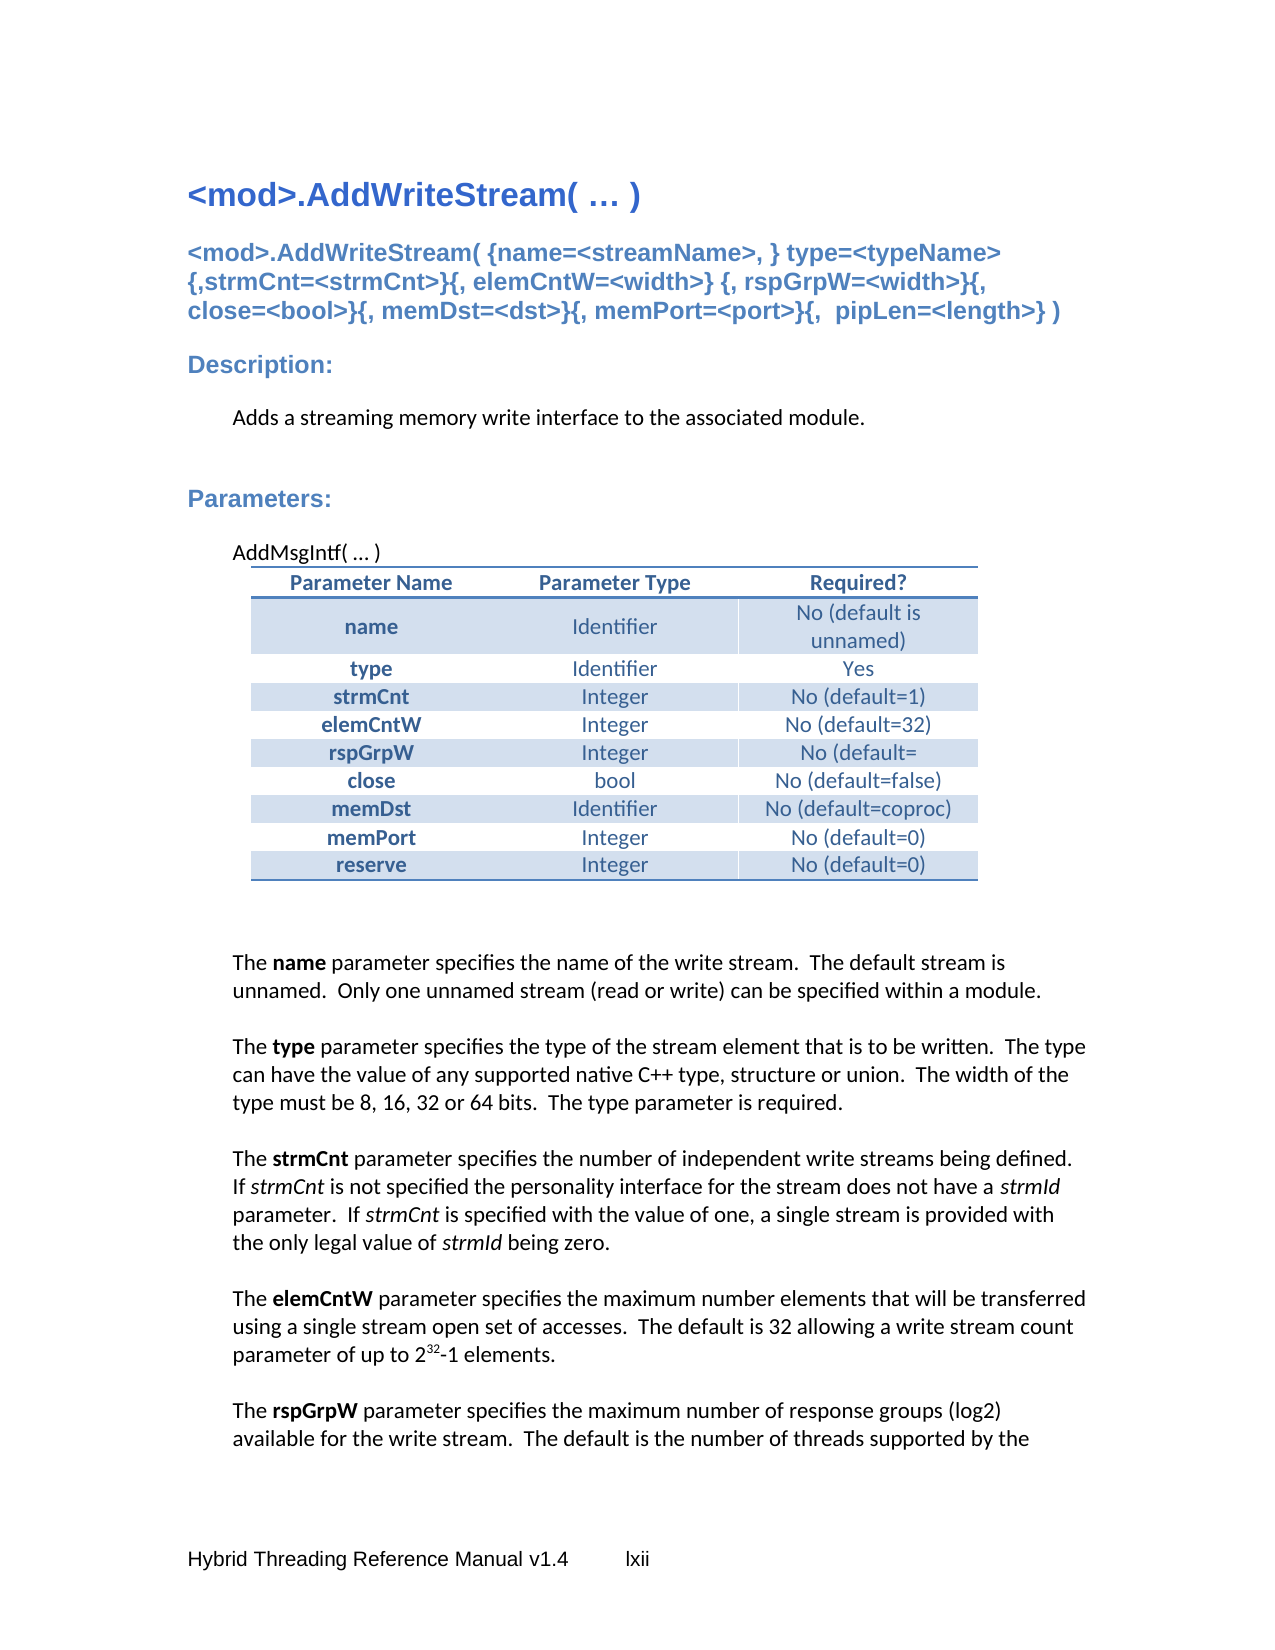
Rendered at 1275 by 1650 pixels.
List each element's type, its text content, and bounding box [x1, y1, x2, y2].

text The strmCnt parameter specifies the number of independent write streams being defined. If strmCnt is not specified the personality interface for the stream does not have a strmId parameter. If strmCnt is specified with the value of one, a single stream is provided with the only legal value of strmId being zero. [232, 1144, 1087, 1256]
table_cell memDst [251, 795, 491, 823]
table_cell bool [491, 767, 738, 794]
text The type parameter specifies the type of the stream element that is to be written. The type can have the value of any supported native C++ type, structure or union. The width of the type must be 8, 16, 32 or 64 bits. The type parameter is required. [232, 1032, 1087, 1116]
text The elemCntW parameter specifies the maximum number elements that will be transferred using a single stream open set of accesses. The default is 32 allowing a write stream count parameter of up to 232-1 elements. [232, 1284, 1087, 1368]
table_header Required? [739, 568, 978, 596]
text AddMsgIntf( … ) [232, 538, 1087, 566]
table_cell No (default=false) [739, 767, 978, 794]
text Description: [187, 350, 1087, 378]
text <mod>.AddWriteStream( … ) [187, 175, 1087, 213]
table_cell No (default=0) [739, 851, 978, 879]
table_cell name [251, 599, 491, 654]
table_cell No (default=coproc) [739, 795, 978, 823]
text <mod>.AddWriteStream( {name=<streamName>, } type=<typeName> {,strmCnt=<strmCnt>}{, elemCntW=<width>} {, rspGrpW=<width>}{, close=<bool>}{, memDst=<dst>}{, memPort=<port>}{, pipLen=<length>} ) [187, 238, 1087, 325]
table_header Parameter Type [491, 568, 738, 596]
table_cell close [251, 767, 491, 794]
table_cell No (default=32) [739, 711, 978, 738]
table_cell Integer [491, 739, 738, 767]
table_cell reserve [251, 851, 491, 879]
text Adds a streaming memory write interface to the associated module. [232, 403, 1087, 431]
table_cell Integer [491, 823, 738, 851]
text The name parameter specifies the name of the write stream. The default stream is unnamed. Only one unnamed stream (read or write) can be specified within a module. [232, 948, 1087, 1004]
table_cell type [251, 655, 491, 682]
table_cell memPort [251, 823, 491, 851]
text Parameters: [187, 484, 1087, 513]
table_cell No (default= [739, 739, 978, 767]
table_cell Identifier [491, 655, 738, 682]
table_cell elemCntW [251, 711, 491, 738]
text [232, 1397, 1087, 1453]
table_cell rspGrpW [251, 739, 491, 767]
table_cell Yes [739, 655, 978, 682]
table_cell No (default is unnamed) [739, 599, 978, 654]
table_cell Integer [491, 683, 738, 711]
table_cell Integer [491, 851, 738, 879]
table_cell No (default=1) [739, 683, 978, 711]
table_cell strmCnt [251, 683, 491, 711]
table_cell Identifier [491, 795, 738, 823]
table_cell Integer [491, 711, 738, 738]
table_cell Identifier [491, 599, 738, 654]
table_header Parameter Name [251, 568, 491, 596]
table_cell No (default=0) [739, 823, 978, 851]
